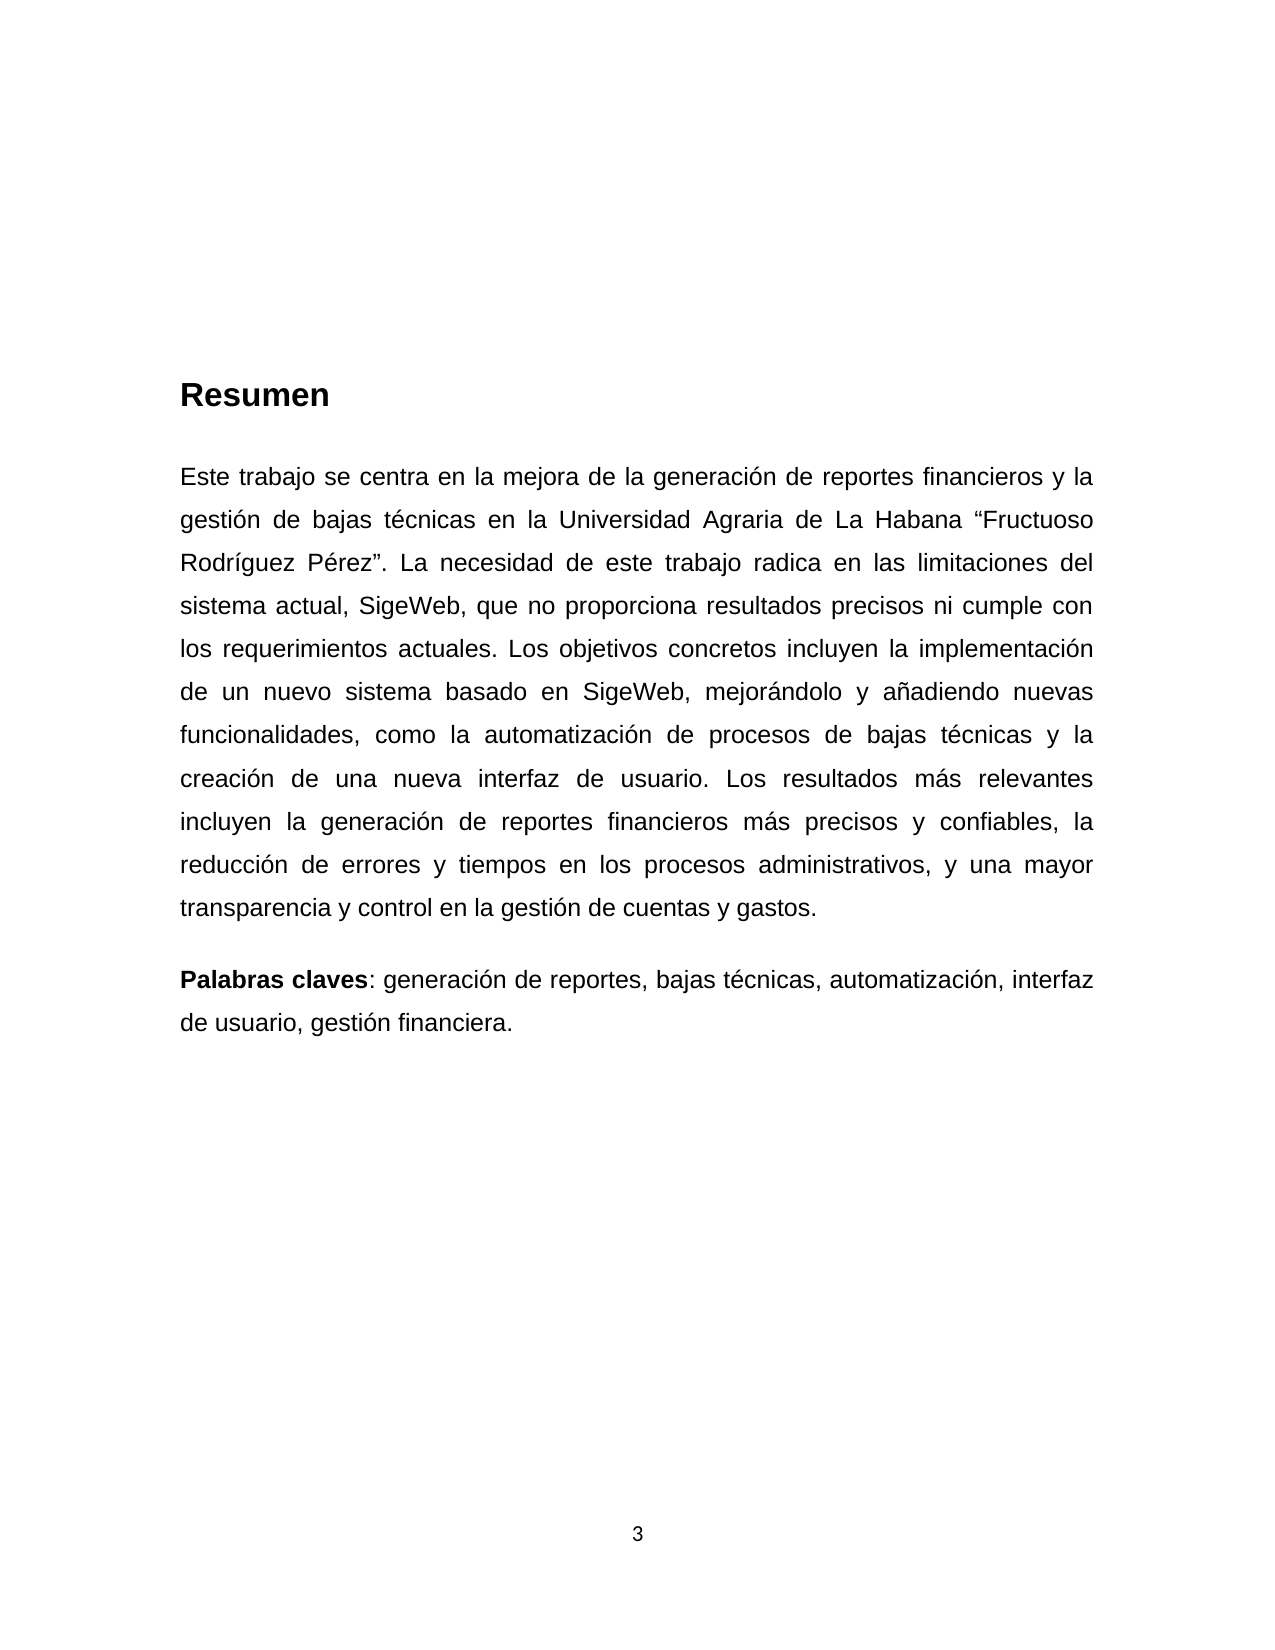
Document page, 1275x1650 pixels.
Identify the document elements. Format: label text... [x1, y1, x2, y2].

text Palabras claves: generación de reportes, bajas técnicas, automatización, interfaz de usuario, gestión financiera. [180, 965, 1095, 1037]
text Resumen [180, 375, 1095, 413]
text Este trabajo se centra en la mejora de la generación de reportes financieros y la gestión de bajas técnicas en la Universidad Agraria de La Habana “Fructuoso Rodríguez Pérez”. La necesidad de este trabajo radica en las limitaciones del sistema actual, SigeWeb, que no proporciona resultados precisos ni cumple con los requerimientos actuales. Los objetivos concretos incluyen la implementación de un nuevo sistema basado en SigeWeb, mejorándolo y añadiendo nuevas funcionalidades, como la automatización de procesos de bajas técnicas y la creación de una nueva interfaz de usuario. Los resultados más relevantes incluyen la generación de reportes financieros más precisos y confiables, la reducción de errores y tiempos en los procesos administrativos, y una mayor transparencia y control en la gestión de cuentas y gastos. [180, 462, 1095, 922]
